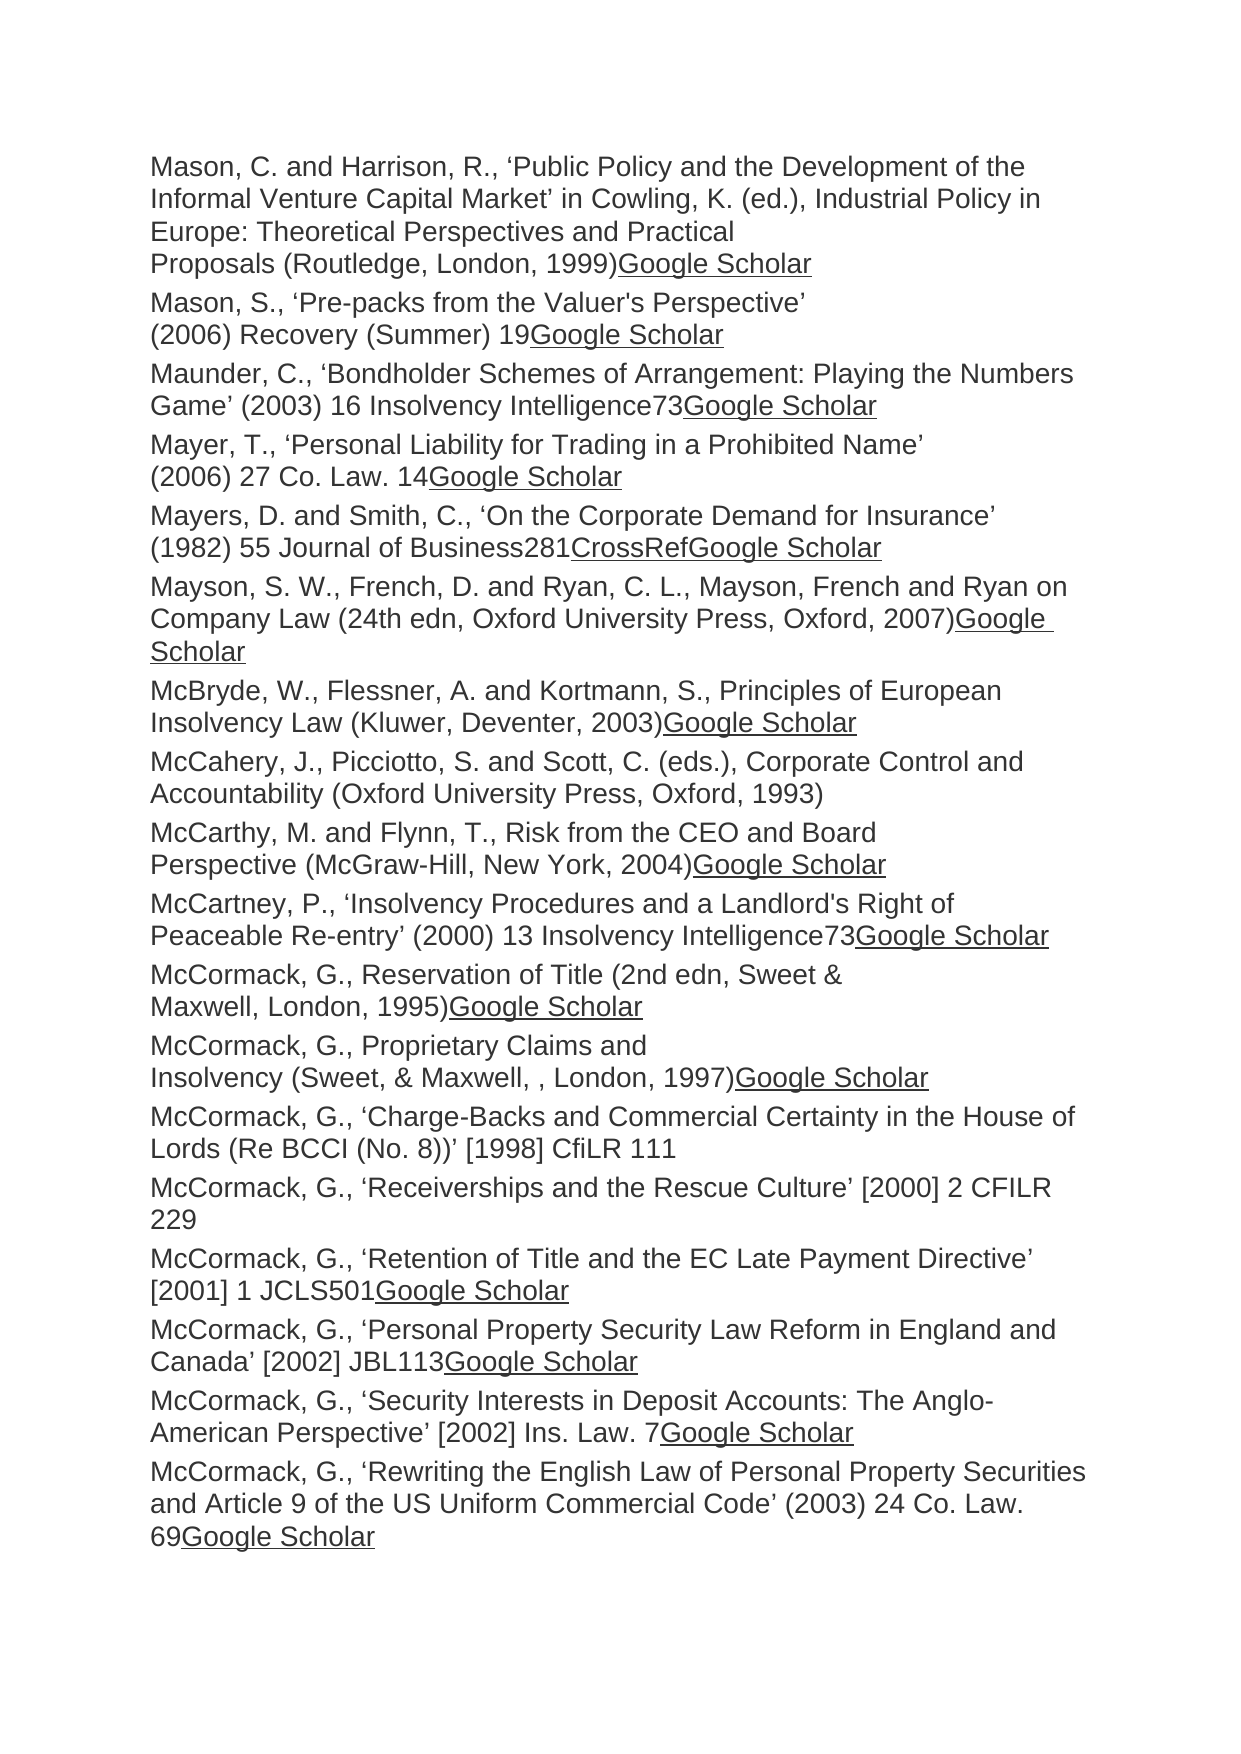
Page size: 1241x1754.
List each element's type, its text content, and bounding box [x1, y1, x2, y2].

text Mayson, S. W., French, D. and Ryan, C. L., Mayson, French and Ryan on Company Law (24th edn, Oxford University Press, Oxford, 2007)Google Scholar [150, 570, 1090, 667]
text McCahery, J., Picciotto, S. and Scott, C. (eds.), Corporate Control and Accountability (Oxford University Press, Oxford, 1993) [150, 744, 1090, 809]
text Mayers, D. and Smith, C., ‘On the Corporate Demand for Insurance’ (1982) 55 Journal of Business281CrossRefGoogle Scholar [150, 499, 1090, 564]
text McCormack, G., Proprietary Claims and Insolvency (Sweet, & Maxwell, , London, 1997)Google Scholar [150, 1029, 1090, 1093]
text McCormack, G., Reservation of Title (2nd edn, Sweet & Maxwell, London, 1995)Google Scholar [150, 958, 1090, 1022]
text McCartney, P., ‘Insolvency Procedures and a Landlord's Right of Peaceable Re-entry’ (2000) 13 Insolvency Intelligence73Google Scholar [150, 887, 1090, 951]
text McBryde, W., Flessner, A. and Kortmann, S., Principles of European Insolvency Law (Kluwer, Deventer, 2003)Google Scholar [150, 673, 1090, 738]
text McCormack, G., ‘Security Interests in Deposit Accounts: The Anglo-American Perspective’ [2002] Ins. Law. 7Google Scholar [150, 1384, 1090, 1449]
text Mason, C. and Harrison, R., ‘Public Policy and the Development of the Informal Venture Capital Market’ in Cowling, K. (ed.), Industrial Policy in Europe: Theoretical Perspectives and Practical Proposals (Routledge, London, 1999)Google Scholar [150, 150, 1090, 279]
text Maunder, C., ‘Bondholder Schemes of Arrangement: Playing the Numbers Game’ (2003) 16 Insolvency Intelligence73Google Scholar [150, 357, 1090, 422]
text McCarthy, M. and Flynn, T., Risk from the CEO and Board Perspective (McGraw-Hill, New York, 2004)Google Scholar [150, 816, 1090, 880]
text Mayer, T., ‘Personal Liability for Trading in a Prohibited Name’ (2006) 27 Co. Law. 14Google Scholar [150, 428, 1090, 493]
text McCormack, G., ‘Rewriting the English Law of Personal Property Securities and Article 9 of the US Uniform Commercial Code’ (2003) 24 Co. Law. 69Google Scholar [150, 1455, 1090, 1552]
text Mason, S., ‘Pre-packs from the Valuer's Perspective’ (2006) Recovery (Summer) 19Google Scholar [150, 286, 1090, 351]
text McCormack, G., ‘Charge-Backs and Commercial Certainty in the House of Lords (Re BCCI (No. 8))’ [1998] CfiLR 111 [150, 1100, 1090, 1164]
text McCormack, G., ‘Personal Property Security Law Reform in England and Canada’ [2002] JBL113Google Scholar [150, 1313, 1090, 1378]
text McCormack, G., ‘Retention of Title and the EC Late Payment Directive’ [2001] 1 JCLS501Google Scholar [150, 1242, 1090, 1307]
text McCormack, G., ‘Receiverships and the Rescue Culture’ [2000] 2 CFILR 229 [150, 1171, 1090, 1236]
